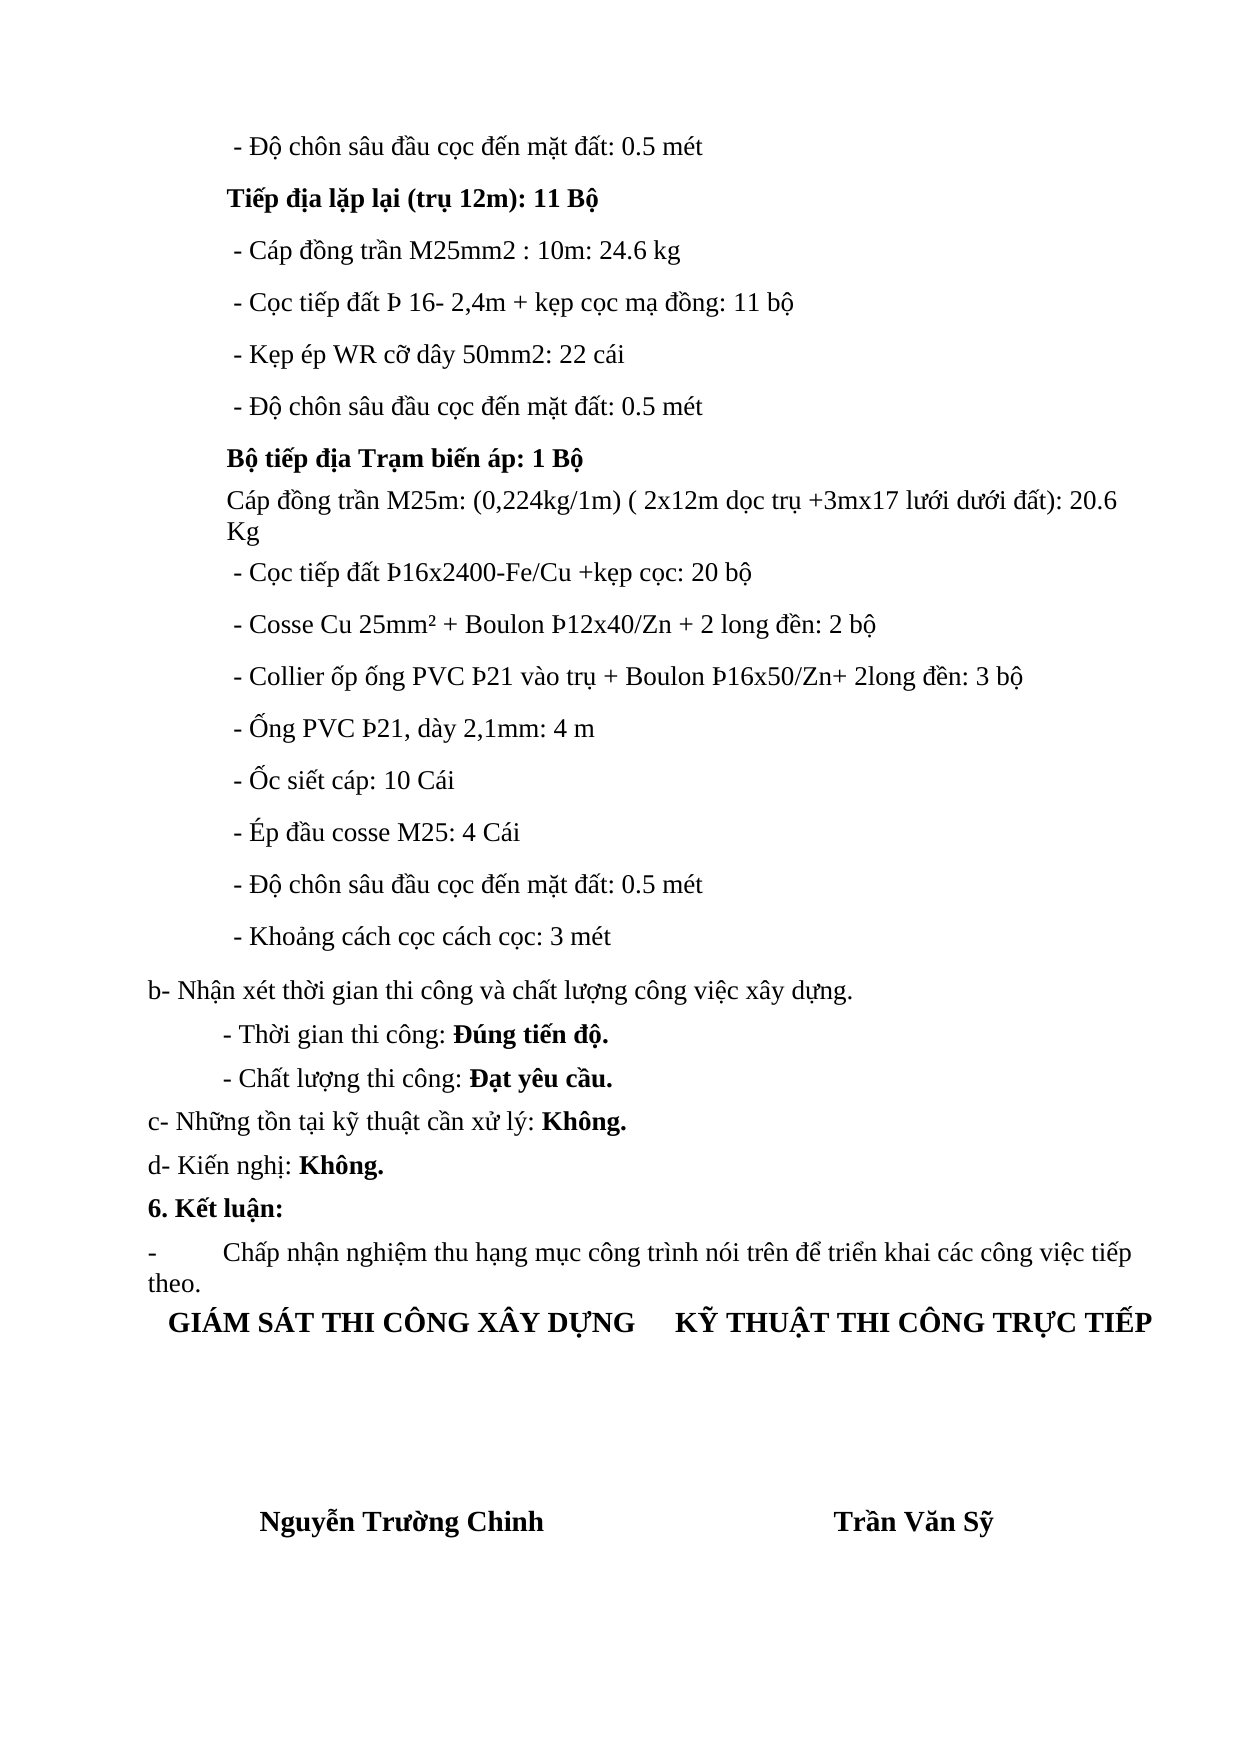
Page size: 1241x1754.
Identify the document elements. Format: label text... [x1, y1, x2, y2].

table_cell - Độ chôn sâu đầu cọc đến mặt đất: 0.5 mét [215, 120, 1146, 172]
table_cell - Độ chôn sâu đầu cọc đến mặt đất: 0.5 mét [215, 858, 1146, 910]
table_cell - Kẹp ép WR cỡ dây 50mm2: 22 cái [215, 328, 1146, 380]
text - Chấp nhận nghiệm thu hạng mục công trình nói trên để triển khai các công việc tiếp theo. [148, 1236, 1137, 1298]
text - Chất lượng thi công: Đạt yêu cầu. [223, 1062, 1137, 1093]
text - Thời gian thi công: Đúng tiến độ. [223, 1018, 1137, 1049]
table_cell - Độ chôn sâu đầu cọc đến mặt đất: 0.5 mét [215, 380, 1146, 432]
table_cell - Cọc tiếp đất Þ 16- 2,4m + kẹp cọc mạ đồng: 11 bộ [215, 276, 1146, 328]
text d- Kiến nghị: Không. [148, 1149, 1137, 1180]
table_cell - Ống PVC Þ21, dày 2,1mm: 4 m [215, 702, 1146, 754]
table_cell - Collier ốp ống PVC Þ21 vào trụ + Boulon Þ16x50/Zn+ 2long đền: 3 bộ [215, 650, 1146, 702]
table_cell - Ốc siết cáp: 10 Cái [215, 754, 1146, 806]
table_cell - Cọc tiếp đất Þ16x2400-Fe/Cu +kẹp cọc: 20 bộ [215, 546, 1146, 598]
table_header KỸ THUẬT THI CÔNG TRỰC TIẾP Trần Văn Sỹ [656, 1299, 1171, 1543]
table_cell Tiếp địa lặp lại (trụ 12m): 11 Bộ [215, 172, 1146, 224]
text c- Những tồn tại kỹ thuật cần xử lý: Không. [148, 1105, 1137, 1136]
table_cell Bộ tiếp địa Trạm biến áp: 1 Bộ [215, 432, 1146, 484]
text b- Nhận xét thời gian thi công và chất lượng công việc xây dựng. [148, 974, 1137, 1006]
table_cell - Ép đầu cosse M25: 4 Cái [215, 806, 1146, 858]
table_cell - Khoảng cách cọc cách cọc: 3 mét [215, 910, 1146, 962]
text 6. Kết luận: [148, 1193, 1137, 1224]
table_cell Cáp đồng trần M25m: (0,224kg/1m) ( 2x12m dọc trụ +3mx17 lưới dưới đất): 20.6 Kg [215, 484, 1146, 546]
table_cell - Cáp đồng trần M25mm2 : 10m: 24.6 kg [215, 224, 1146, 276]
table_cell - Cosse Cu 25mm² + Boulon Þ12x40/Zn + 2 long đền: 2 bộ [215, 598, 1146, 650]
table_header GIÁM SÁT THI CÔNG XÂY DỰNG Nguyễn Trường Chinh [148, 1299, 656, 1543]
